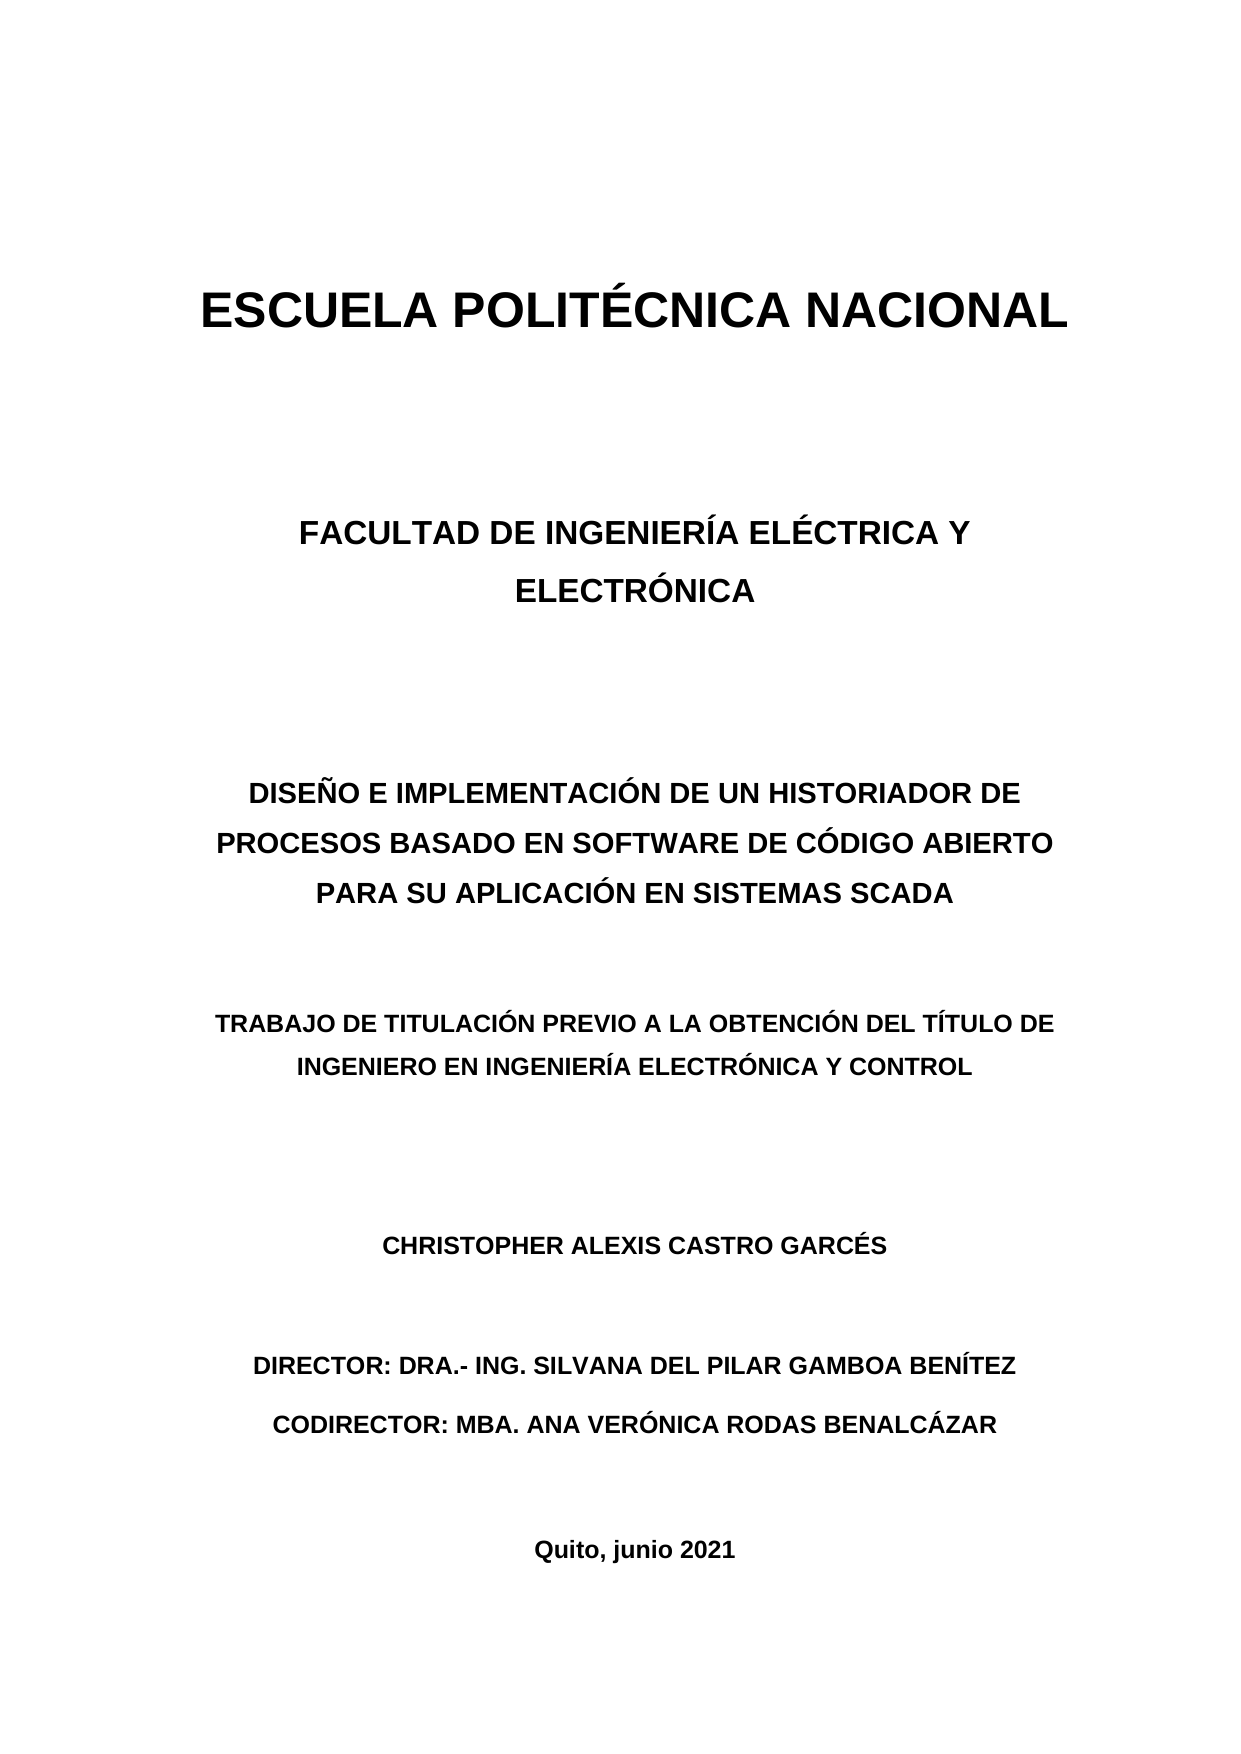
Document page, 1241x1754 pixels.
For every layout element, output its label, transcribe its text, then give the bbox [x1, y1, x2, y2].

text DIRECTOR: DRA.- ING. SILVANA DEL PILAR GAMBOA BENÍTEZ [177, 1351, 1092, 1379]
text CODIRECTOR: MBA. ANA VERÓNICA RODAS BENALCÁZAR [177, 1410, 1092, 1439]
text TRABAJO DE TITULACIÓN PREVIO A LA OBTENCIÓN DEL TÍTULO DE INGENIERO EN INGENIERÍA ELECTRÓNICA Y CONTROL [177, 1008, 1092, 1080]
text ESCUELA POLITÉCNICA NACIONAL [177, 280, 1092, 338]
text DISEÑO E IMPLEMENTACIÓN DE UN HISTORIADOR DE PROCESOS BASADO EN SOFTWARE DE CÓDIGO ABIERTO PARA SU APLICACIÓN EN SISTEMAS SCADA [177, 776, 1092, 910]
text FACULTAD DE INGENIERÍA ELÉCTRICA Y ELECTRÓNICA [177, 513, 1092, 609]
text Quito, junio 2021 [177, 1535, 1092, 1564]
text CHRISTOPHER ALEXIS CASTRO GARCÉS [177, 1231, 1092, 1260]
